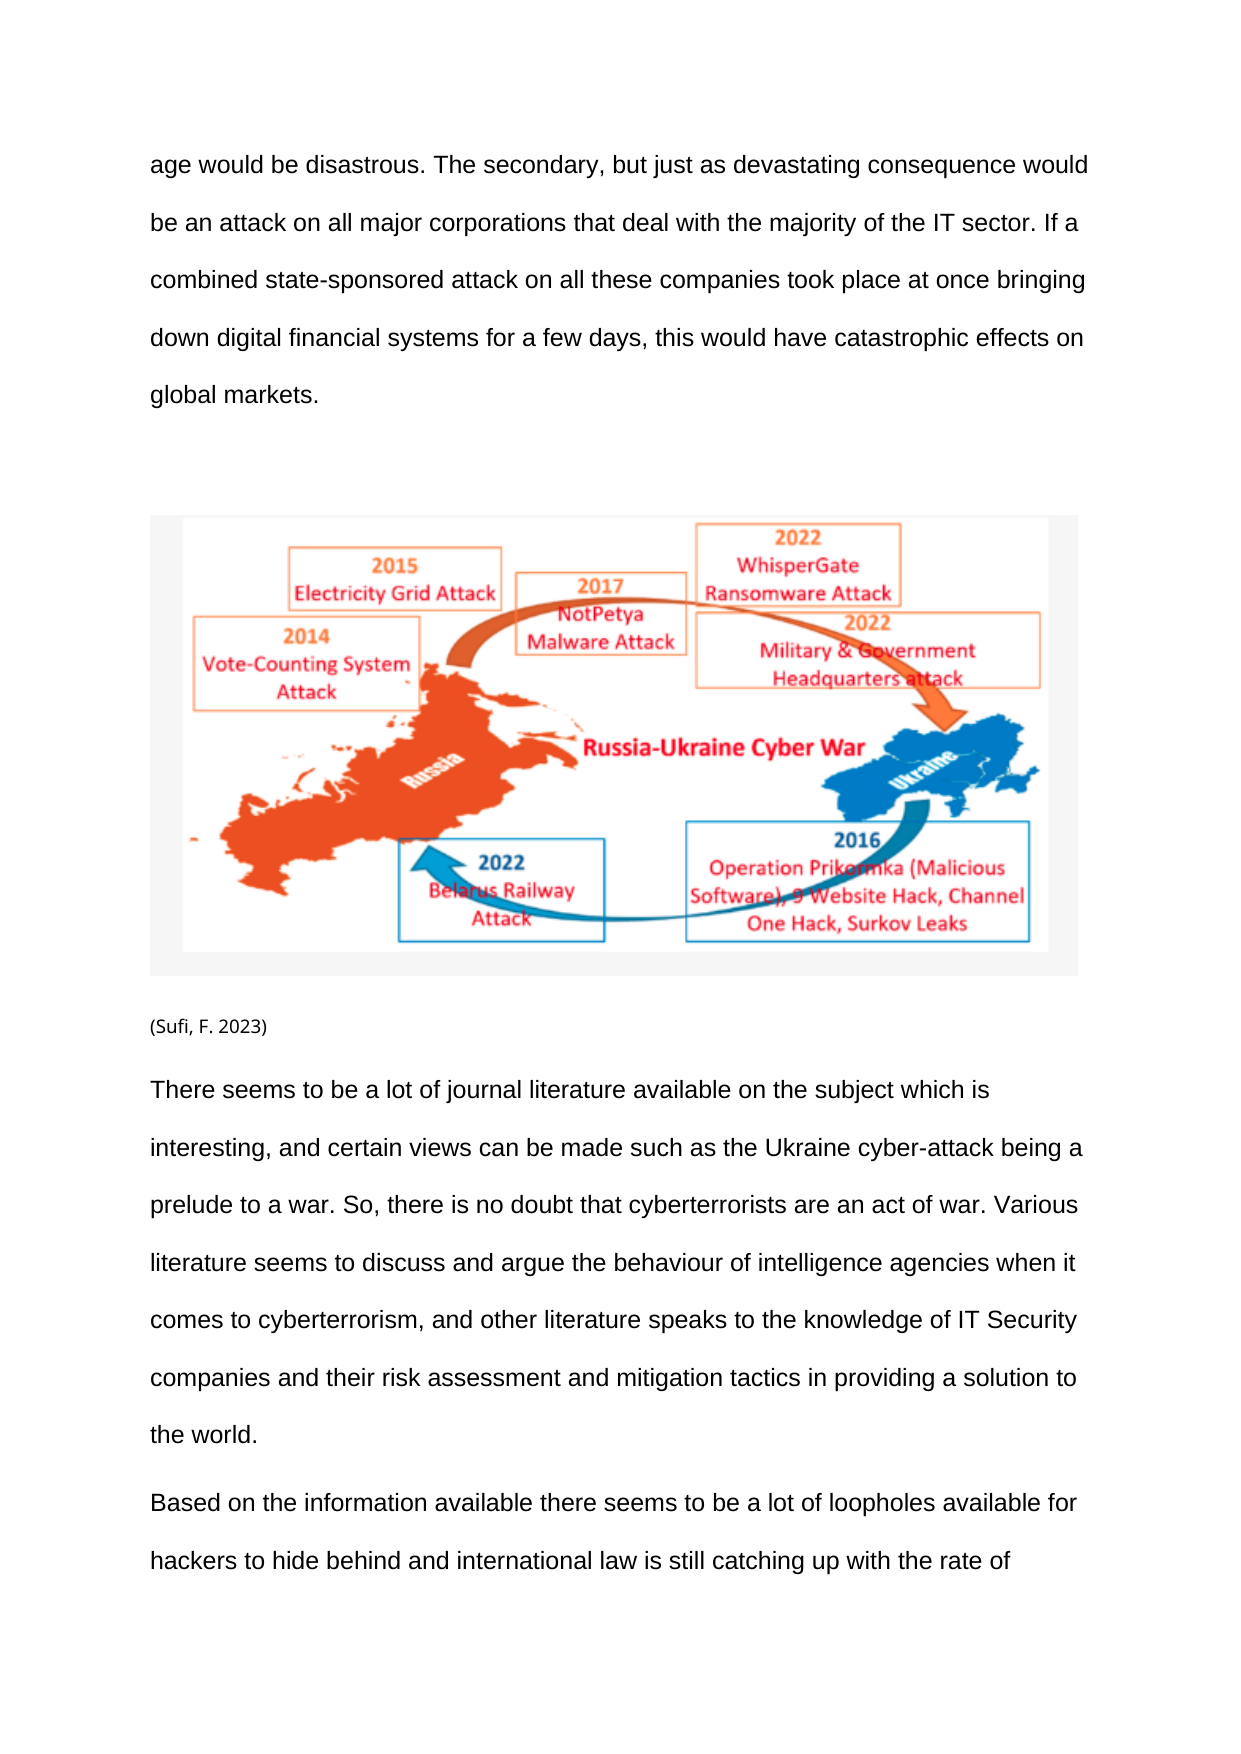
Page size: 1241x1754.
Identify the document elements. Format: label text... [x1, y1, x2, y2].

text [150, 150, 1090, 409]
picture [150, 515, 1079, 976]
text (Sufi, F. 2023) [150, 1014, 1090, 1039]
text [150, 1488, 1090, 1574]
text There seems to be a lot of journal literature available on the subject which is interesting, and certain views can be made such as the Ukraine cyber-attack being a prelude to a war. So, there is no doubt that cyberterrorists are an act of war. Various literature seems to discuss and argue the behaviour of intelligence agencies when it comes to cyberterrorism, and other literature speaks to the knowledge of IT Security companies and their risk assessment and mitigation tactics in providing a solution to the world. [150, 1075, 1090, 1449]
